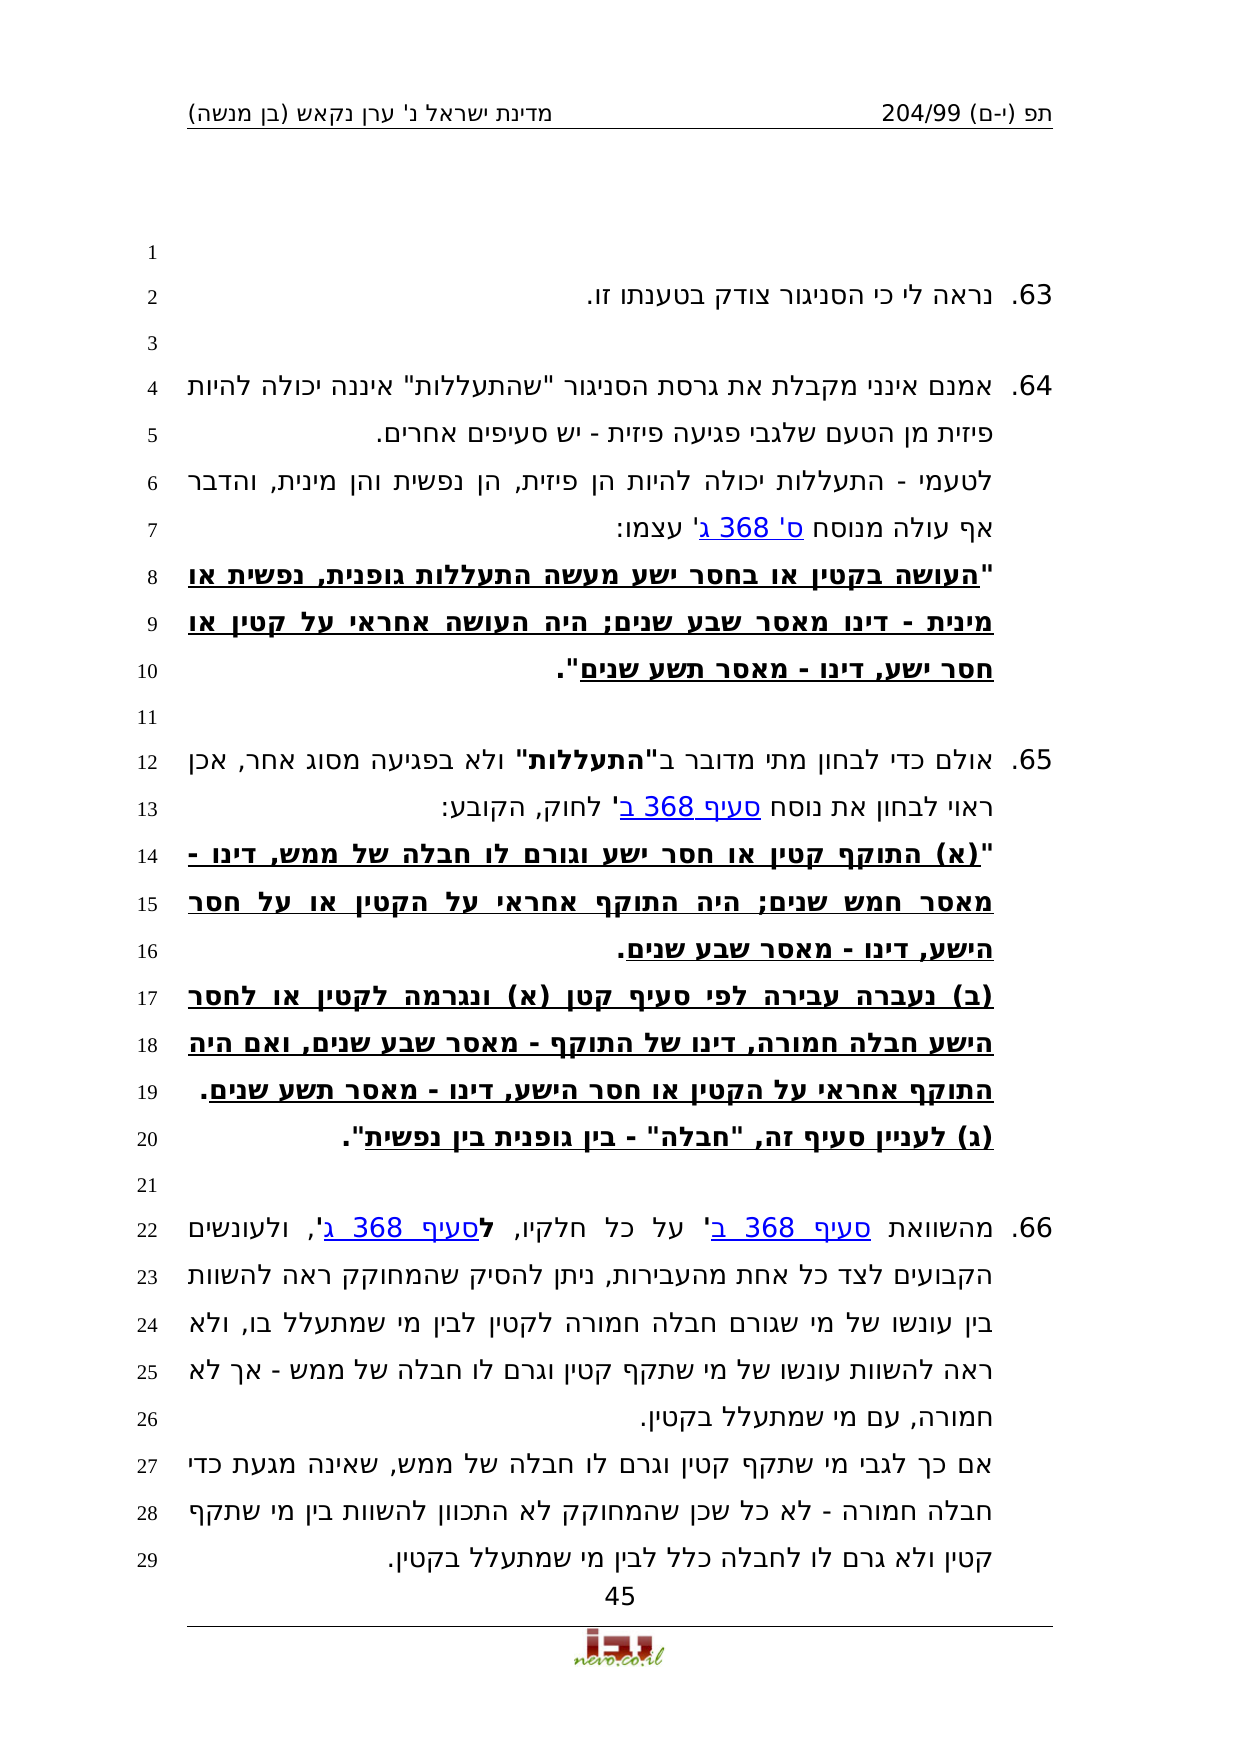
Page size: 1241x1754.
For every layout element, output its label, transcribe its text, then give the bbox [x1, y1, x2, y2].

text (ב) נעברה עבירה לפי סעיף קטן (א) ונגרמה לקטין או לחסר הישע חבלה חמורה, דינו של התוקף - מאסר שבע שנים, ואם היה התוקף אחראי על הקטין או חסר הישע, דינו - מאסר תשע שנים. [187, 980, 1053, 1106]
picture [574, 1628, 666, 1667]
text 66. מהשוואת סעיף 368 ב' על כל חלקיו, לסעיף 368 ג', ולעונשים הקבועים לצד כל אחת מהעבירות, ניתן להסיק שהמחוקק ראה להשוות בין עונשו של מי שגורם חבלה חמורה לקטין לבין מי שמתעלל בו, ולא ראה להשוות עונשו של מי שתקף קטין וגרם לו חבלה של ממש - אך לא חמורה, עם מי שמתעלל בקטין. [187, 1213, 1053, 1433]
text 64. אמנם אינני מקבלת את גרסת הסניגור "שהתעללות" איננה יכולה להיות פיזית מן הטעם שלגבי פגיעה פיזית - יש סעיפים אחרים. [187, 371, 1053, 449]
text "(א) התוקף קטין או חסר ישע וגורם לו חבלה של ממש, דינו - מאסר חמש שנים; היה התוקף אחראי על הקטין או על חסר הישע, דינו - מאסר שבע שנים. [187, 839, 1053, 964]
text 63. נראה לי כי הסניגור צודק בטענתו זו. [187, 280, 1053, 311]
text אם כך לגבי מי שתקף קטין וגרם לו חבלה של ממש, שאינה מגעת כדי חבלה חמורה - לא כל שכן שהמחוקק לא התכוון להשוות בין מי שתקף קטין ולא גרם לו לחבלה כלל לבין מי שמתעלל בקטין. [187, 1448, 994, 1574]
text לטעמי - התעללות יכולה להיות הן פיזית, הן נפשית והן מינית, והדבר אף עולה מנוסח ס' 368 ג' עצמו: [187, 465, 1053, 543]
text 65. אולם כדי לבחון מתי מדובר ב"התעללות" ולא בפגיעה מסוג אחר, אכן ראוי לבחון את נוסח סעיף 368 ב' לחוק, הקובע: [187, 744, 1053, 823]
text "העושה בקטין או בחסר ישע מעשה התעללות גופנית, נפשית או מינית - דינו מאסר שבע שנים; היה העושה אחראי על קטין או חסר ישע, דינו - מאסר תשע שנים". [187, 559, 1053, 685]
text (ג) לעניין סעיף זה, "חבלה" - בין גופנית בין נפשית". [187, 1122, 1053, 1153]
